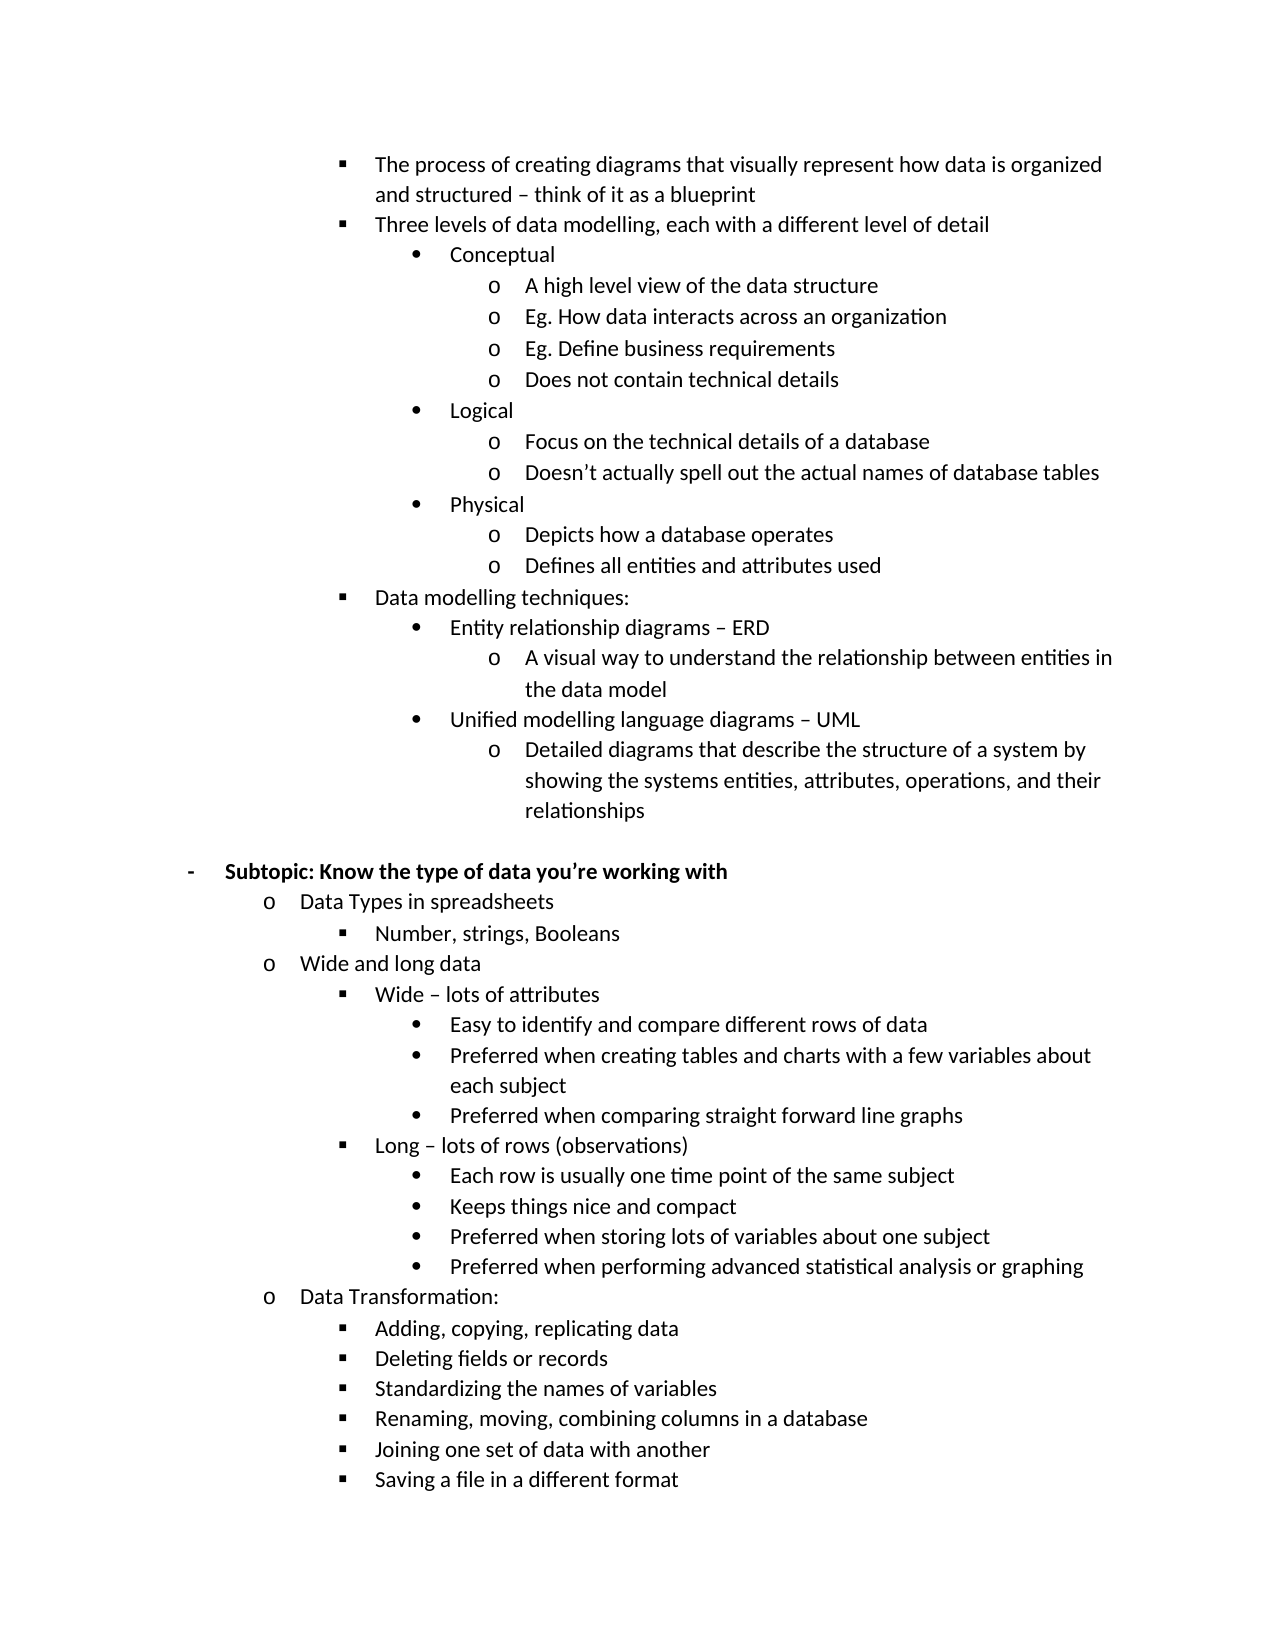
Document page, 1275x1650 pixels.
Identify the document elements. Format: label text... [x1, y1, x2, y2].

list A high level view of the data structure [487, 271, 1125, 300]
list Unified modelling language diagrams – UML [412, 705, 1125, 733]
list Defines all entities and attributes used [487, 551, 1125, 581]
list Long – lots of rows (observations) [337, 1131, 1125, 1159]
list Preferred when comparing straight forward line graphs [412, 1101, 1125, 1129]
list Depicts how a database operates [487, 520, 1125, 549]
list Saving a file in a different format [337, 1465, 1125, 1493]
list Each row is usually one time point of the same subject [412, 1162, 1125, 1190]
list Keeps things nice and compact [412, 1192, 1125, 1220]
list Data Types in spreadsheets [262, 887, 1125, 916]
list Data modelling techniques: [337, 583, 1125, 611]
list The process of creating diagrams that visually represent how data is organized and structured – think of it as a blueprint [337, 150, 1125, 208]
list Subtopic: Know the type of data you’re working with [187, 857, 1125, 885]
list Preferred when creating tables and charts with a few variables about each subject [412, 1041, 1125, 1099]
list Entity relationship diagrams – ERD [412, 613, 1125, 641]
list Logical [412, 397, 1125, 425]
list Eg. Define business requirements [487, 334, 1125, 363]
list Three levels of data modelling, each with a different level of detail [337, 210, 1125, 238]
list Conceptual [412, 241, 1125, 269]
list Wide – lots of attributes [337, 980, 1125, 1008]
list Adding, copying, replicating data [337, 1314, 1125, 1342]
list Focus on the technical details of a database [487, 427, 1125, 456]
list Does not contain technical details [487, 365, 1125, 394]
list Preferred when performing advanced statistical analysis or graphing [412, 1252, 1125, 1280]
list Data Transformation: [262, 1282, 1125, 1312]
list Easy to identify and compare different rows of data [412, 1011, 1125, 1039]
list Standardizing the names of variables [337, 1374, 1125, 1402]
list Deleting fields or records [337, 1344, 1125, 1372]
list Wide and long data [262, 949, 1125, 978]
list Doesn’t actually spell out the actual names of database tables [487, 458, 1125, 487]
list Preferred when storing lots of variables about one subject [412, 1222, 1125, 1250]
list Physical [412, 490, 1125, 518]
list Joining one set of data with another [337, 1435, 1125, 1463]
list Number, strings, Booleans [337, 919, 1125, 947]
list A visual way to understand the relationship between entities in the data model [487, 643, 1125, 703]
list Renaming, moving, combining columns in a database [337, 1404, 1125, 1433]
list Detailed diagrams that describe the structure of a system by showing the systems entities, attributes, operations, and their relationships [487, 735, 1125, 825]
list Eg. How data interacts across an organization [487, 302, 1125, 331]
